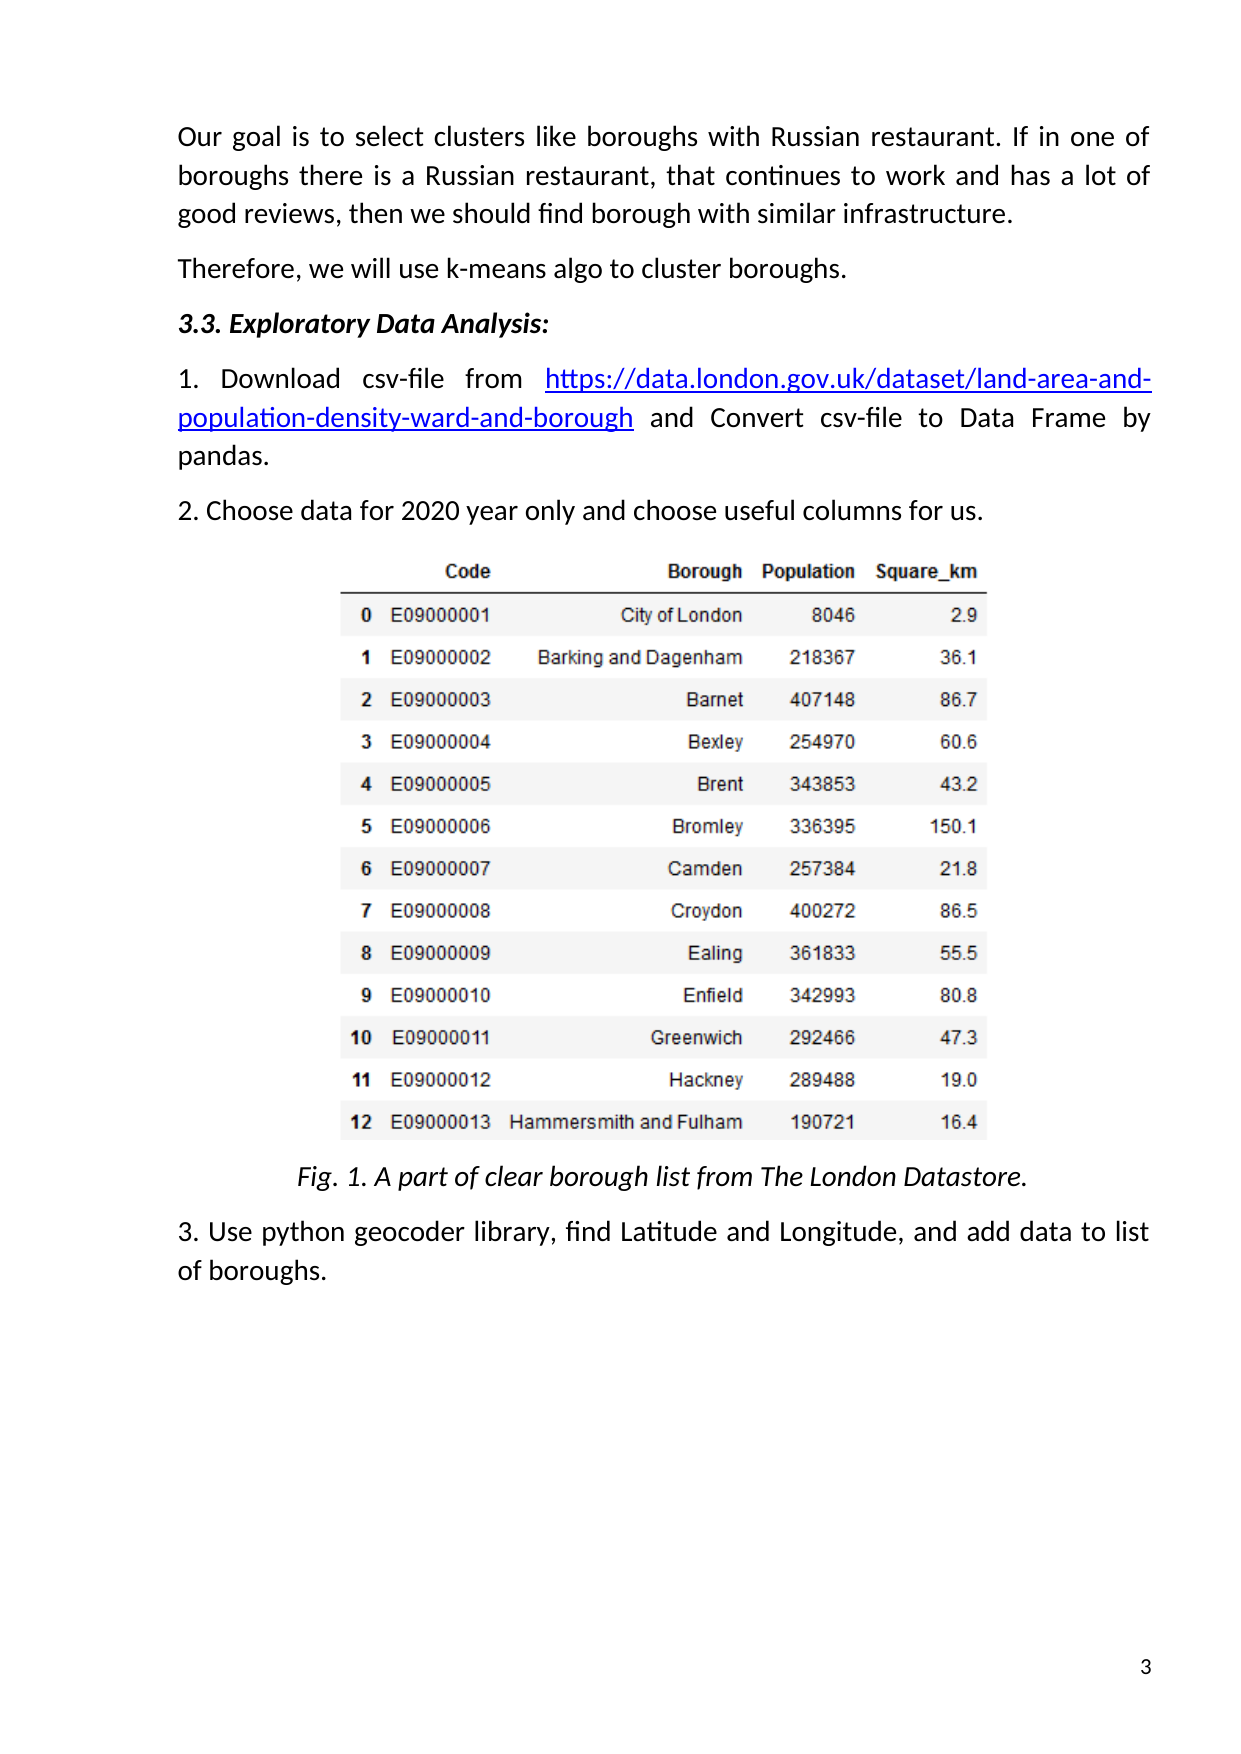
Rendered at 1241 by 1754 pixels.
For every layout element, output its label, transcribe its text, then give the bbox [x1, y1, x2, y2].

picture [333, 547, 995, 1140]
text Fig. 1. A part of clear borough list from The London Datastore. [177, 1158, 1152, 1194]
text Our goal is to select clusters like boroughs with Russian restaurant. If in one of boroughs there is a Russian restaurant, that continues to work and has a lot of good reviews, then we should find borough with similar infrastructure. [177, 118, 1152, 231]
text 2. Choose data for 2020 year only and choose useful columns for us. [177, 492, 1152, 528]
text Therefore, we will use k-means algo to cluster boroughs. [177, 250, 1152, 286]
text 3.3. Exploratory Data Analysis: [177, 305, 1152, 341]
text 3. Use python geocoder library, find Latitude and Longitude, and add data to list of boroughs. [177, 1213, 1152, 1288]
text 1. Download csv-file from https://data.london.gov.uk/dataset/land-area-and-population-density-ward-and-borough and Convert csv-file to Data Frame by pandas. [177, 360, 1152, 473]
